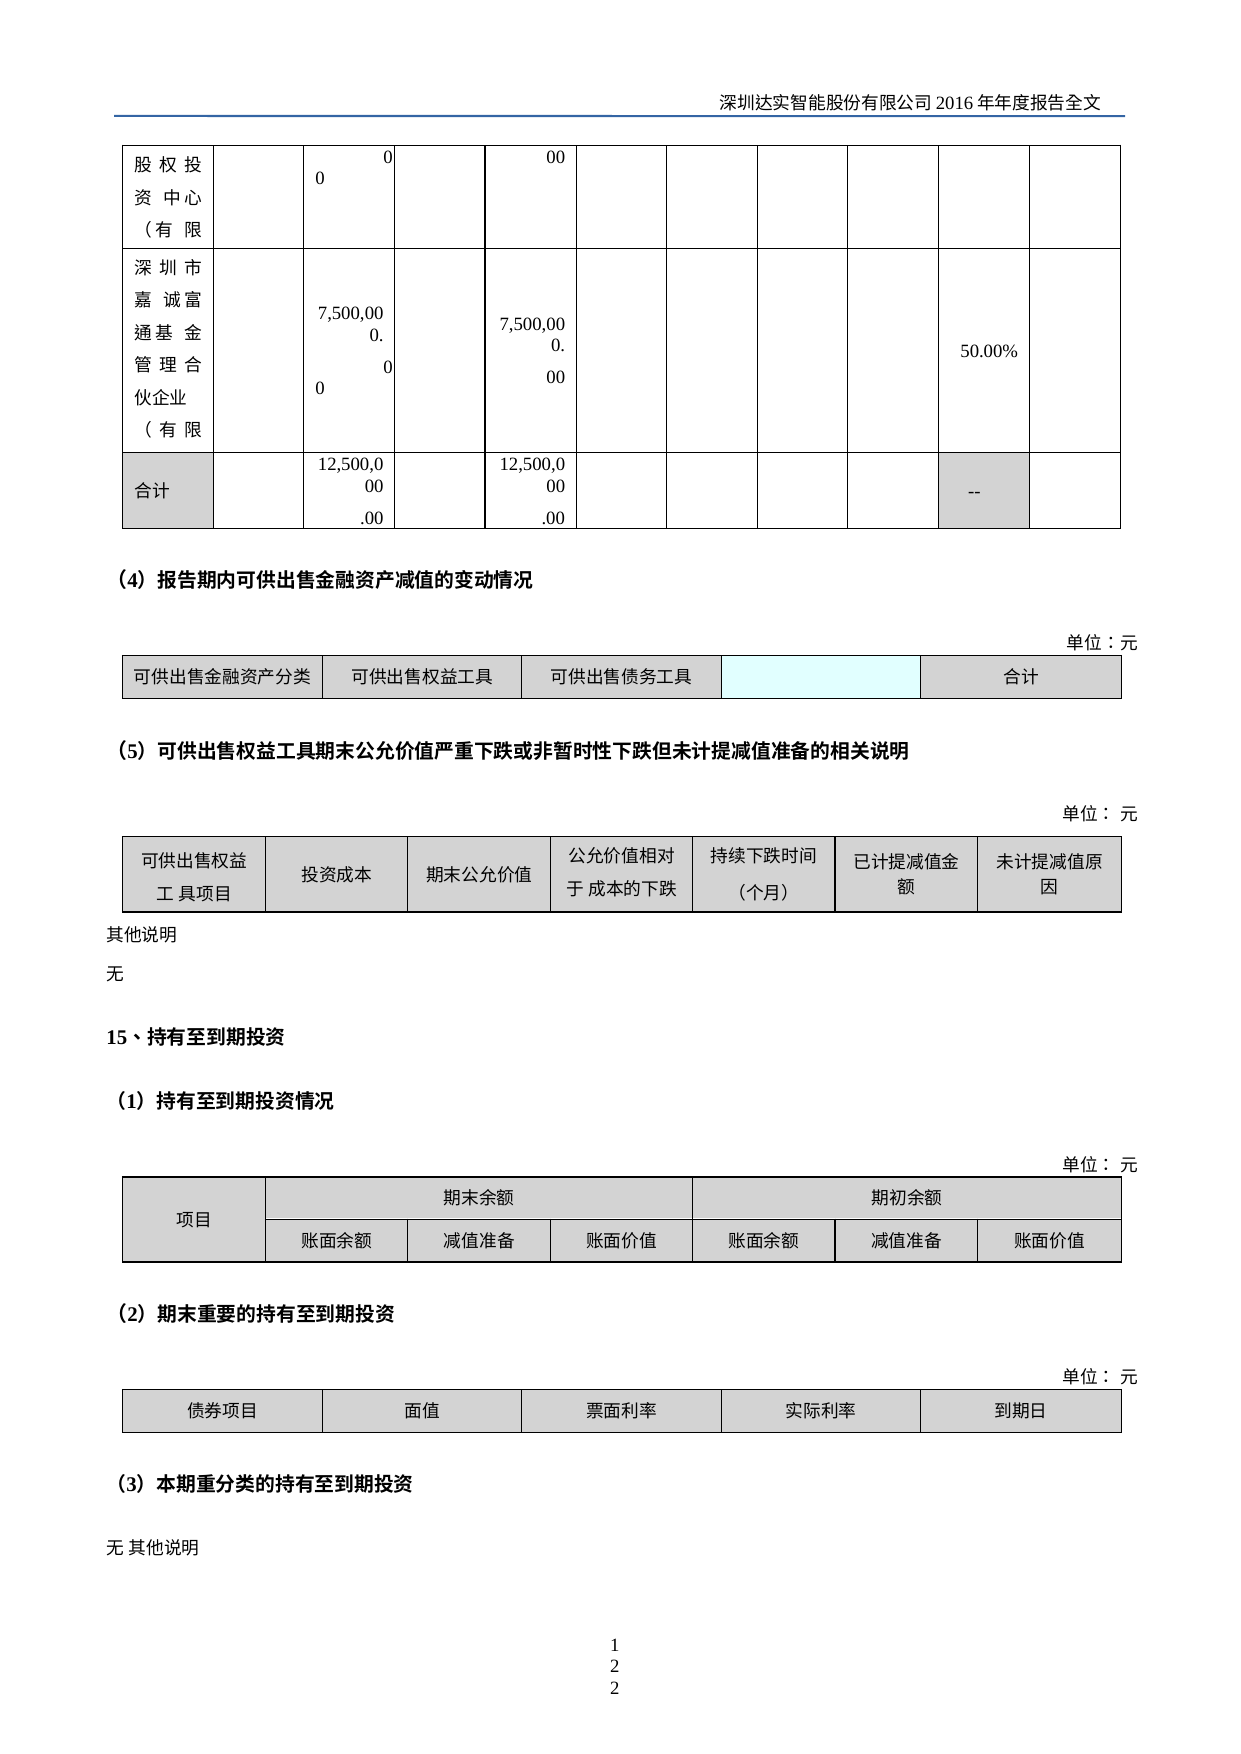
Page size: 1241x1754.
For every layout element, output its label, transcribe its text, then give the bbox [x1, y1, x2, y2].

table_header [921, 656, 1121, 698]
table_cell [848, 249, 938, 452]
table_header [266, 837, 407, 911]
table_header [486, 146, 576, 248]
text 其他说明 [106, 923, 1137, 947]
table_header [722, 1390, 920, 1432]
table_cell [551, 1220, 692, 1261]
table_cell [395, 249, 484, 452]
text （2）期末重要的持有至到期投资 [106, 1300, 1137, 1327]
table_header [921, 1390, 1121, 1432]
text 单位： 元 [106, 801, 1137, 826]
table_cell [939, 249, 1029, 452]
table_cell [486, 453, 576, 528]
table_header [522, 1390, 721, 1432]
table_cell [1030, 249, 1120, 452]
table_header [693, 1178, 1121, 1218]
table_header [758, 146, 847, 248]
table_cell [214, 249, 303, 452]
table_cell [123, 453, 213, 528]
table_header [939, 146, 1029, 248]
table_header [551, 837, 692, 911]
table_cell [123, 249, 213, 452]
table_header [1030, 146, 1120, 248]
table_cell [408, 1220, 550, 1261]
text 15、持有至到期投资 [106, 1023, 1137, 1050]
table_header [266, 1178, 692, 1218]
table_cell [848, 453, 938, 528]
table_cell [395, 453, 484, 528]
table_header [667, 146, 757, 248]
text 单位： 元 [106, 1152, 1137, 1176]
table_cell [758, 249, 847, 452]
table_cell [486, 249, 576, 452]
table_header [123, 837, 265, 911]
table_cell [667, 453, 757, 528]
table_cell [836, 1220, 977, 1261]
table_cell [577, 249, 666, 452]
text 单位： 元 [106, 1364, 1137, 1389]
text （5）可供出售权益工具期末公允价值严重下跌或非暂时性下跌但未计提减值准备的相关说明 [106, 737, 1137, 764]
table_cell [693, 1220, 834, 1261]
text 无 其他说明 [106, 1535, 1137, 1559]
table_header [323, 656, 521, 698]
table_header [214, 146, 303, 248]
text （3）本期重分类的持有至到期投资 [106, 1471, 1137, 1498]
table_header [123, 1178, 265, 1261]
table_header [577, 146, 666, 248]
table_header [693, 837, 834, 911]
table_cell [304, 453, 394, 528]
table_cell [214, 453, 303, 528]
text （4）报告期内可供出售金融资产减值的变动情况 [106, 566, 1137, 593]
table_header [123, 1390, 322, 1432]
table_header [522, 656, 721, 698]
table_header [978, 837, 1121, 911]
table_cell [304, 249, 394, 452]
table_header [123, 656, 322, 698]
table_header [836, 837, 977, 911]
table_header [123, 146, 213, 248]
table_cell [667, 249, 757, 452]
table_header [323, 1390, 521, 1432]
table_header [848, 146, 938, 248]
text 无 [106, 962, 1137, 986]
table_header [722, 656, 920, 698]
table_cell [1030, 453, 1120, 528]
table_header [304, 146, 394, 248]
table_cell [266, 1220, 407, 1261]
text 单位：元 [106, 631, 1137, 655]
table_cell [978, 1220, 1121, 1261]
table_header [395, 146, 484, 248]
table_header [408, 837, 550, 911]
text （1）持有至到期投资情况 [106, 1088, 1137, 1115]
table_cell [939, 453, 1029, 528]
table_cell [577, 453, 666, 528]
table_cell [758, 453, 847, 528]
